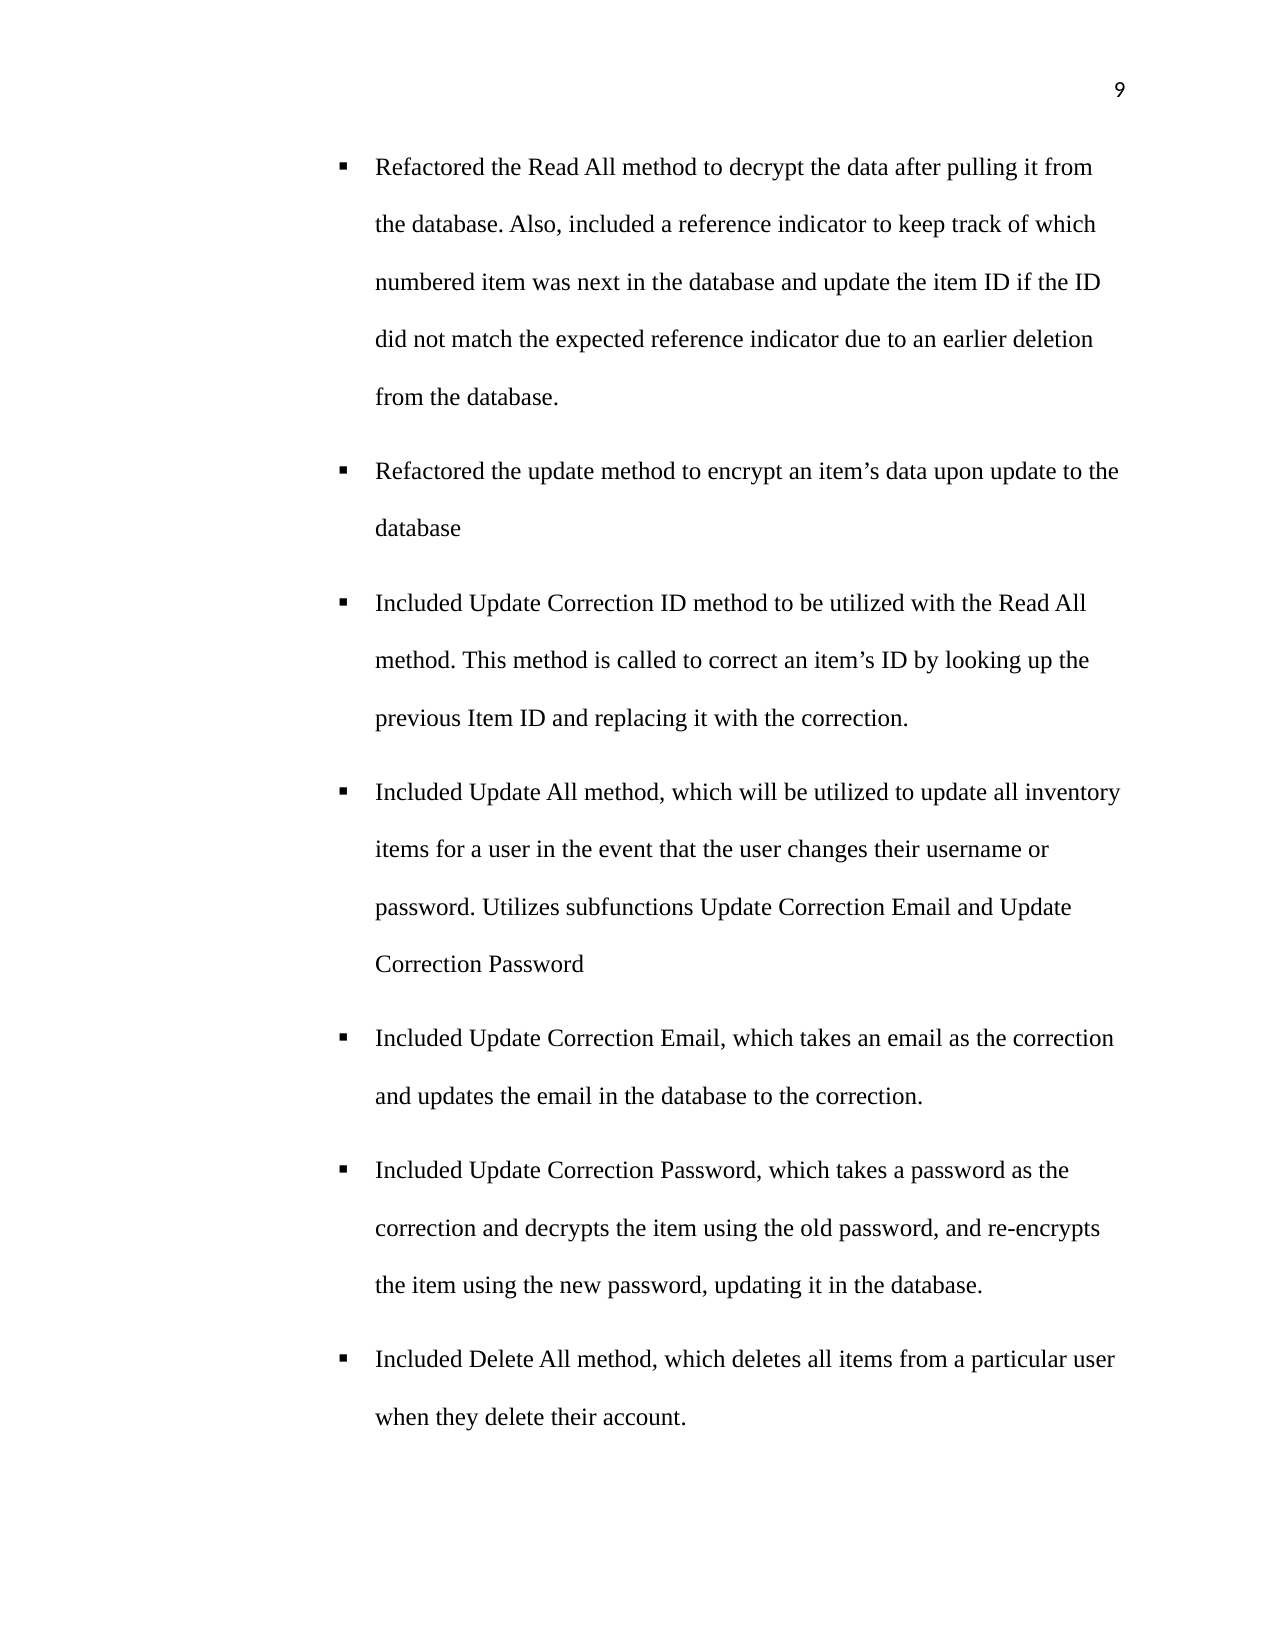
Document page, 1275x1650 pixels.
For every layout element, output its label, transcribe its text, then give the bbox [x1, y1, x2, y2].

list Included Delete All method, which deletes all items from a particular user when they delete their account. [337, 1344, 1125, 1431]
list Included Update Correction Email, which takes an email as the correction and updates the email in the database to the correction. [337, 1023, 1125, 1110]
list Included Update Correction ID method to be utilized with the Read All method. This method is called to correct an item’s ID by looking up the previous Item ID and replacing it with the correction. [337, 588, 1125, 731]
list Refactored the update method to encrypt an item’s data upon update to the database [337, 456, 1125, 542]
list Refactored the Read All method to decrypt the data after pulling it from the database. Also, included a reference indicator to keep track of which numbered item was next in the database and update the item ID if the ID did not match the expected reference indicator due to an earlier deletion from the database. [337, 152, 1125, 411]
list Included Update All method, which will be utilized to update all inventory items for a user in the event that the user changes their username or password. Utilizes subfunctions Update Correction Email and Update Correction Password [337, 777, 1125, 978]
list Included Update Correction Password, which takes a password as the correction and decrypts the item using the old password, and re-encrypts the item using the new password, updating it in the database. [337, 1155, 1125, 1299]
